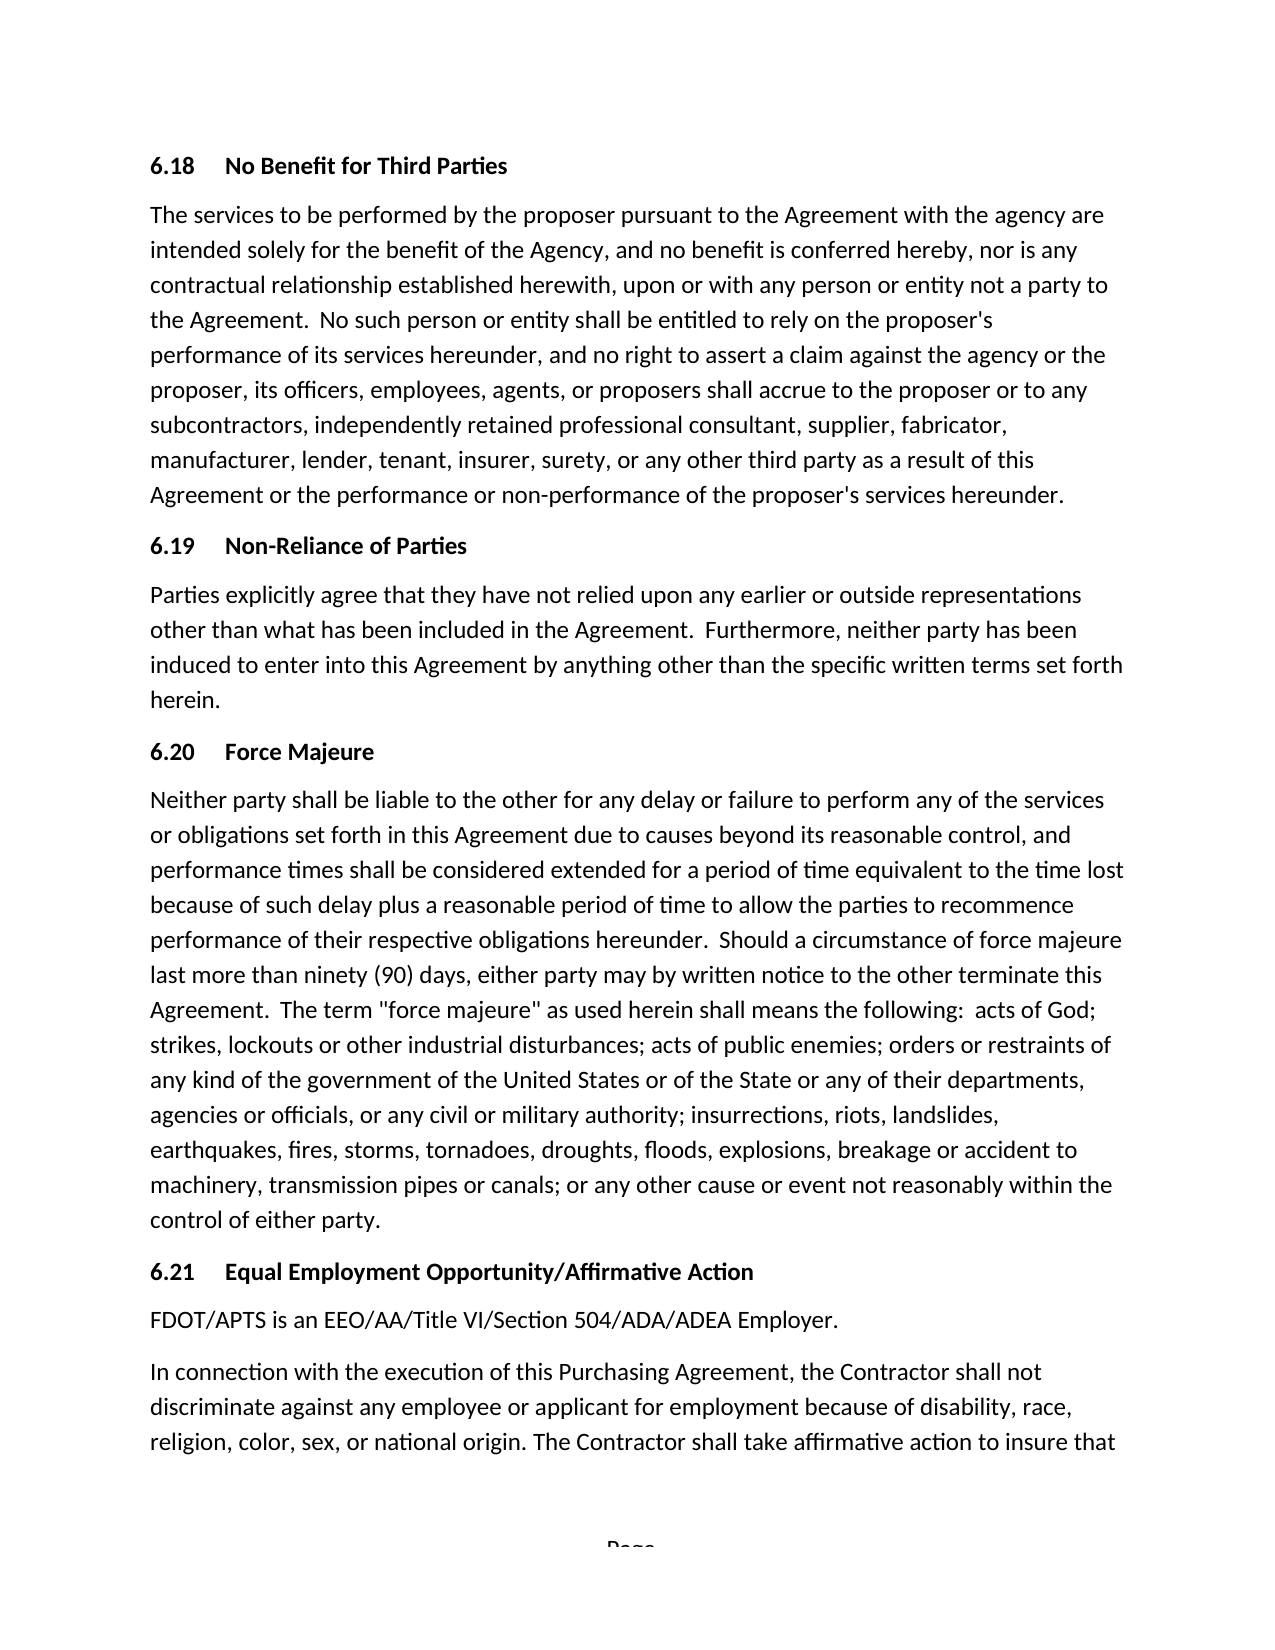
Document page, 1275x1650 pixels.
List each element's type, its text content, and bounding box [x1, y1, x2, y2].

subtitle Force Majeure [150, 736, 1212, 766]
text Parties explicitly agree that they have not relied upon any earlier or outside representations other than what has been included in the Agreement. Furthermore, neither party has been induced to enter into this Agreement by anything other than the specific written terms set forth herein. [150, 579, 1124, 714]
text Neither party shall be liable to the other for any delay or failure to perform any of the services or obligations set forth in this Agreement due to causes beyond its reasonable control, and performance times shall be considered extended for a period of time equivalent to the time lost because of such delay plus a reasonable period of time to allow the parties to recommence performance of their respective obligations hereunder. Should a circumstance of force majeure last more than ninety (90) days, either party may by written notice to the other terminate this Agreement. The term "force majeure" as used herein shall means the following: acts of God; strikes, lockouts or other industrial disturbances; acts of public enemies; orders or restraints of any kind of the government of the United States or of the State or any of their departments, agencies or officials, or any civil or military authority; insurrections, riots, landslides, earthquakes, fires, storms, tornadoes, droughts, floods, explosions, breakage or accident to machinery, transmission pipes or canals; or any other cause or event not reasonably within the control of either party. [150, 784, 1125, 1235]
text FDOT/APTS is an EEO/AA/Title VI/Section 504/ADA/ADEA Employer. [150, 1304, 1212, 1335]
text In connection with the execution of this Purchasing Agreement, the Contractor shall not discriminate against any employee or applicant for employment because of disability, race, religion, color, sex, or national origin. The Contractor shall take affirmative action to insure that [150, 1356, 1119, 1456]
subtitle Equal Employment Opportunity/Affirmative Action [150, 1256, 1212, 1286]
subtitle No Benefit for Third Parties [150, 150, 1212, 181]
text The services to be performed by the proposer pursuant to the Agreement with the agency are intended solely for the benefit of the Agency, and no benefit is conferred hereby, nor is any contractual relationship established herewith, upon or with any person or entity not a party to the Agreement. No such person or entity shall be entitled to rely on the proposer's performance of its services hereunder, and no right to assert a claim against the agency or the proposer, its officers, employees, agents, or proposers shall accrue to the proposer or to any subcontractors, independently retained professional consultant, supplier, fabricator, manufacturer, lender, tenant, insurer, surety, or any other third party as a result of this Agreement or the performance or non-performance of the proposer's services hereunder. [150, 199, 1119, 509]
subtitle Non-Reliance of Parties [150, 531, 1212, 561]
